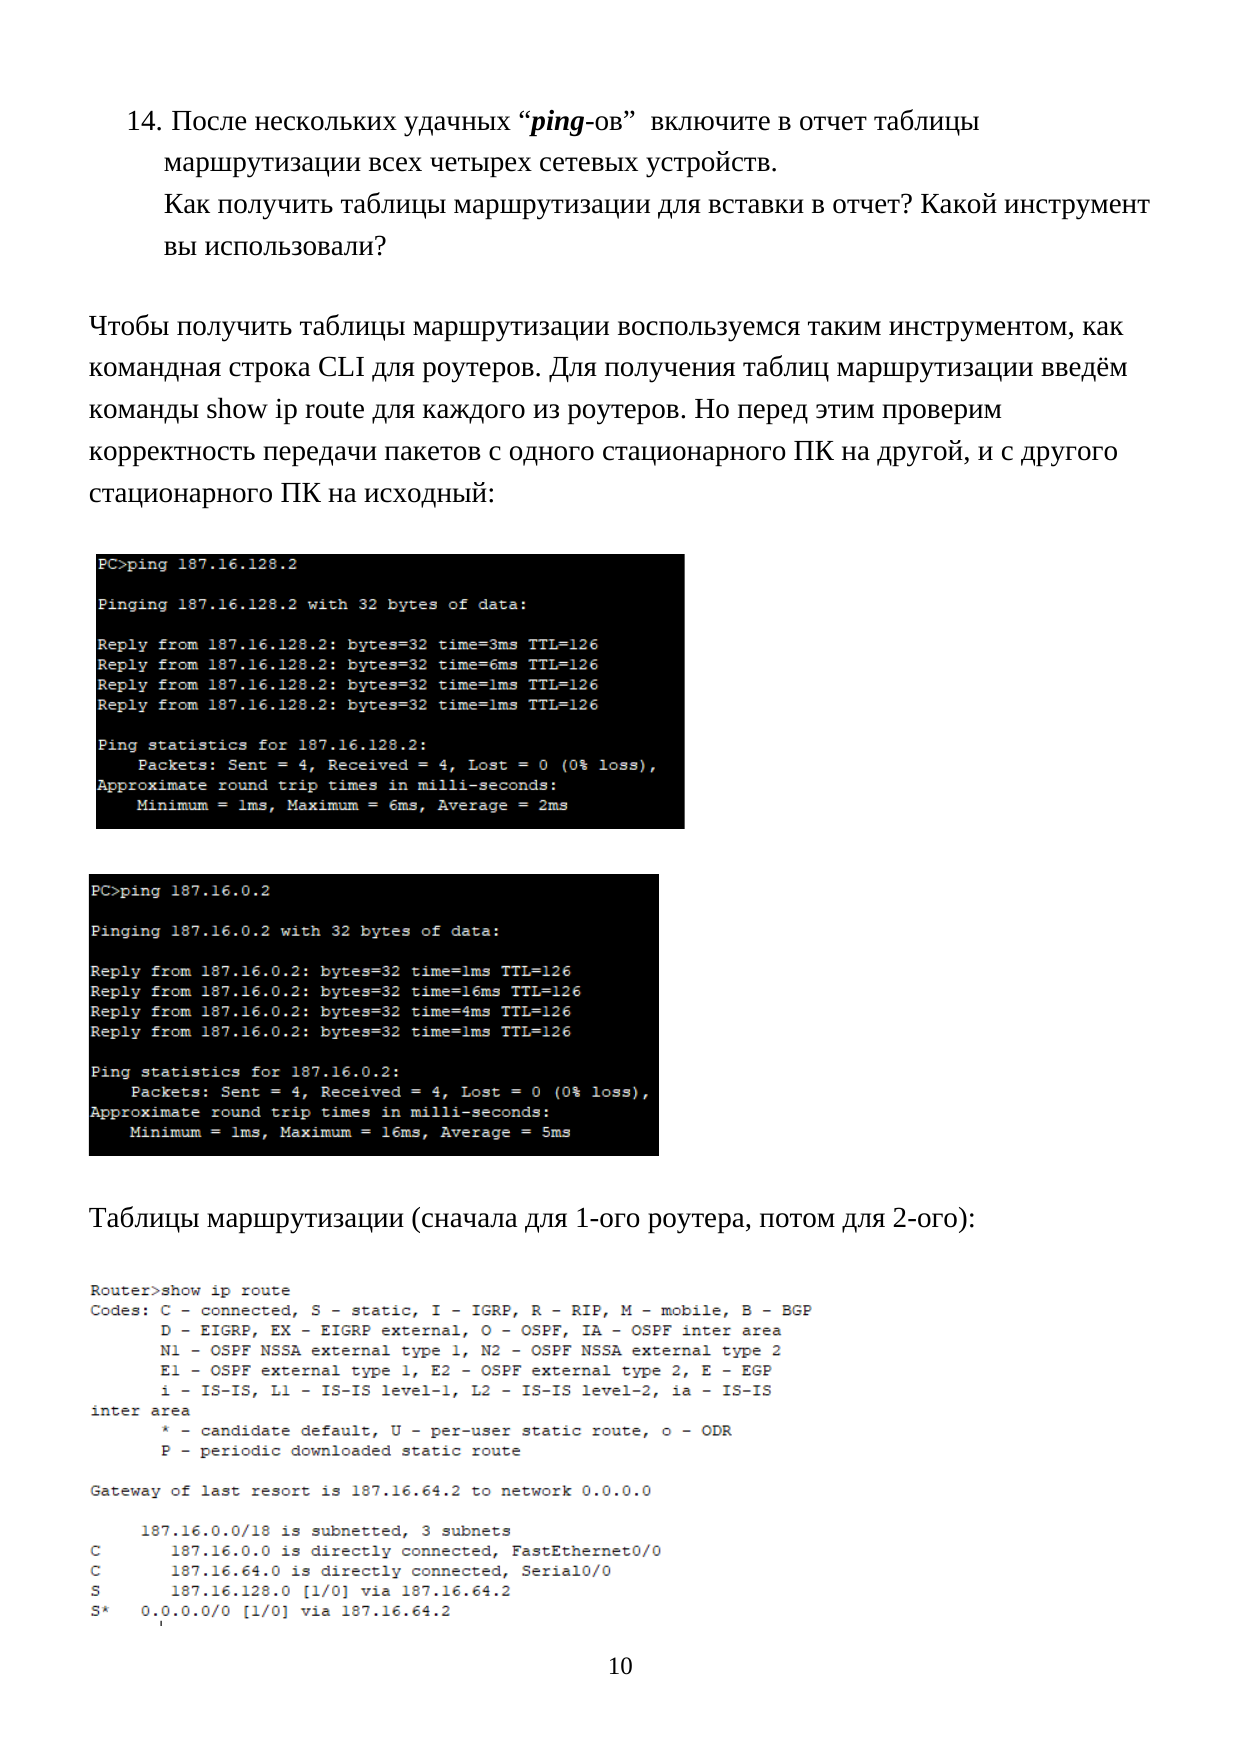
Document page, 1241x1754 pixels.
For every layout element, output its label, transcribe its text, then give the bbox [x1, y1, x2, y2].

picture [96, 554, 685, 829]
text Таблицы маршрутизации (сначала для 1-ого роутера, потом для 2-ого): [89, 1200, 1152, 1233]
picture [88, 874, 659, 1156]
list После нескольких удачных “ping-ов” включите в отчет таблицы маршрутизации всех четырех сетевых устройств. Как получить таблицы маршрутизации для вставки в отчет? Какой инструмент вы использовали? [126, 103, 1152, 262]
text Чтобы получить таблицы маршрутизации воспользуемся таким инструментом, как командная строка CLI для роутеров. Для получения таблиц маршрутизации введём команды show ip route для каждого из роутеров. Но перед этим проверим корректность передачи пакетов с одного стационарного ПК на другой, и с другого стационарного ПК на исходный: [89, 308, 1152, 509]
picture [88, 1279, 817, 1626]
